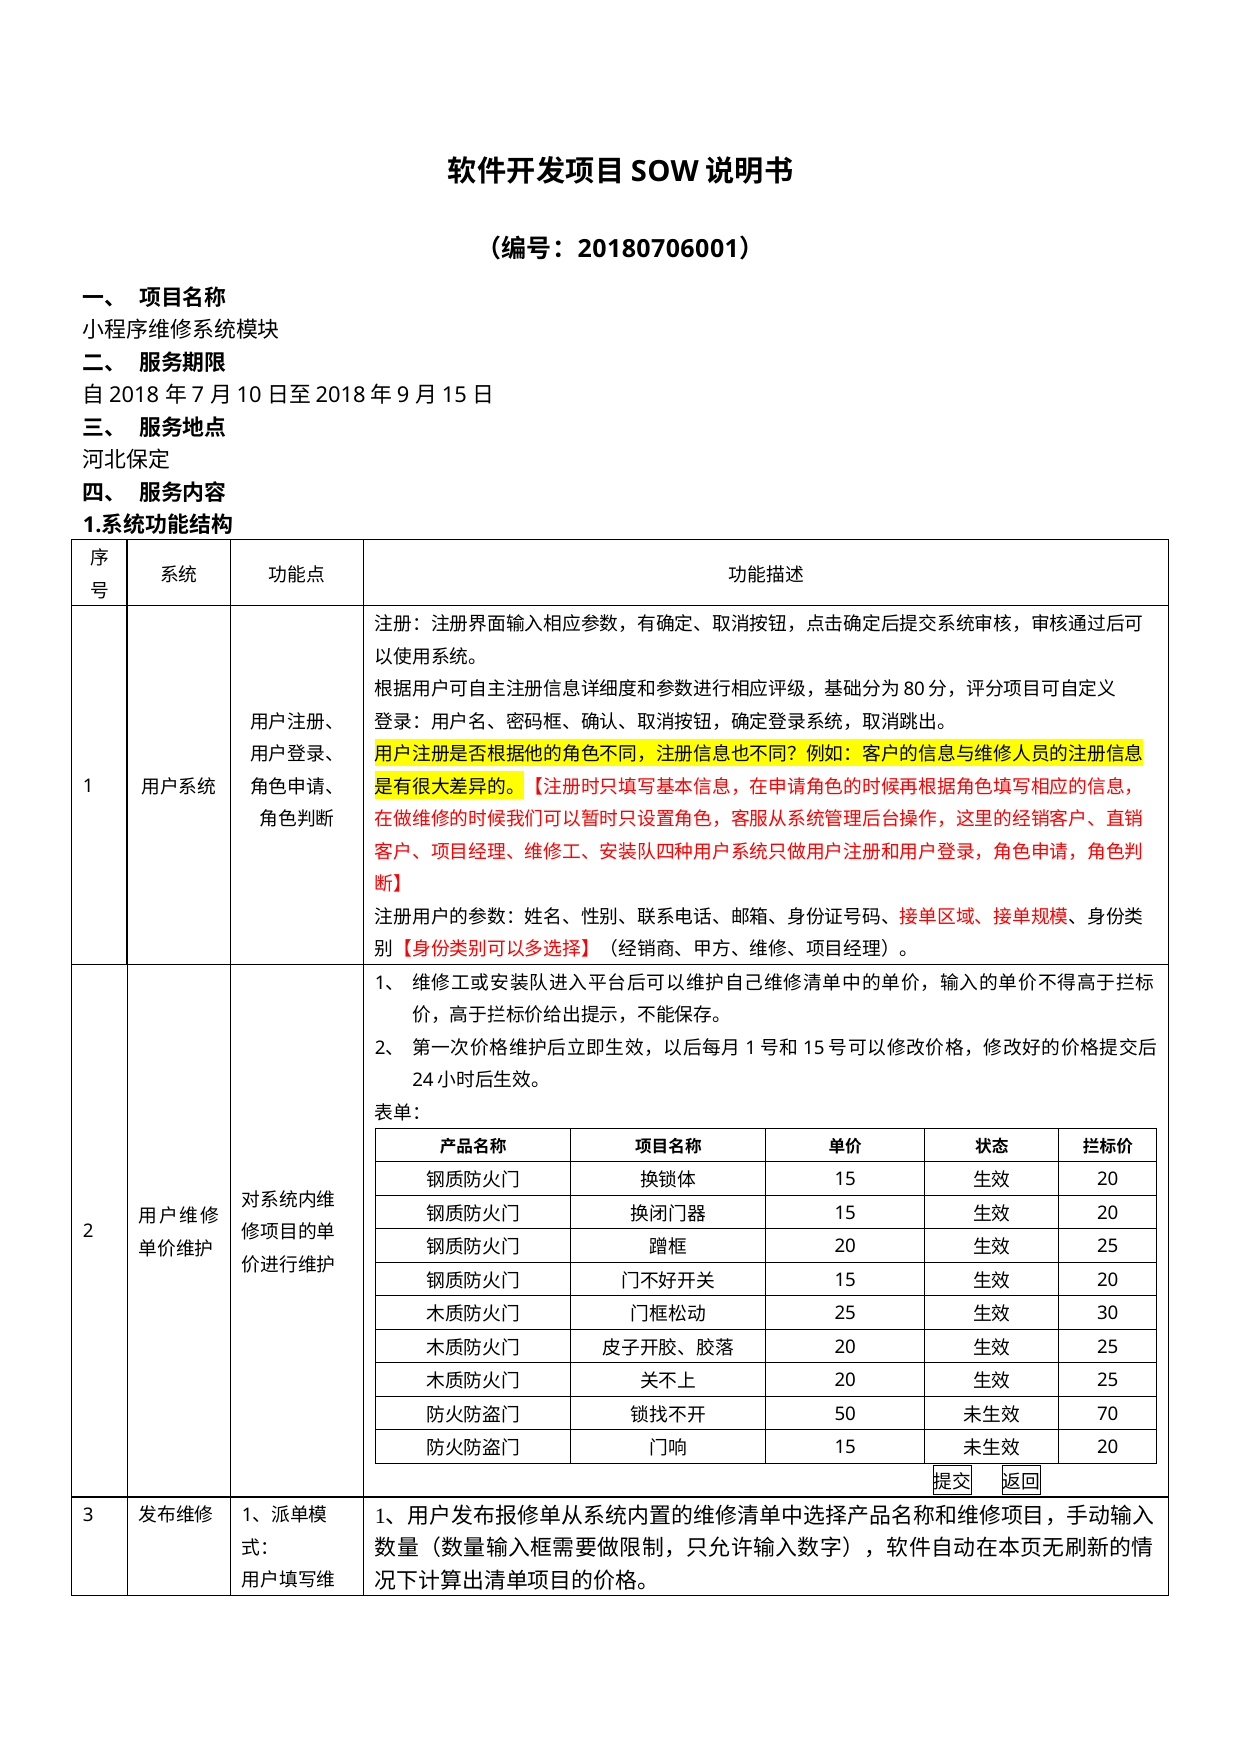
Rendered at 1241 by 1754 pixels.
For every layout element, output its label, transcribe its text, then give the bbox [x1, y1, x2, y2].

text 小程序维修系统模块 [83, 312, 1157, 344]
text 河北保定 [83, 442, 1157, 474]
text 1.系统功能结构 [83, 507, 1157, 539]
table_cell 2 [72, 965, 127, 1496]
list 服务内容 [83, 474, 1157, 507]
table_cell 1 [72, 606, 126, 964]
list 服务地点 [83, 409, 1157, 442]
table_cell 3 [72, 1498, 127, 1595]
table_header 序号 [72, 540, 126, 605]
table_cell 用户维修单价维护 [128, 965, 230, 1496]
table_cell 注册：注册界面输入相应参数，有确定、取消按钮，点击确定后提交系统审核，审核通过后可以使用系统。 根据用户可自主注册信息详细度和参数进行相应评级，基础分为80分，评分项目可自定义 登录：用户名、密码框、确认、取消按钮，确定登录系统，取消跳出。 用户注册是否根据他的角色不同，注册信息也不同？例如：客户的信息与维修人员的注册信息是有很大差异的。【注册时只填写基本信息，在申请角色的时候再根据角色填写相应的信息，在做维修的时候我们可以暂时只设置角色，客服从系统管理后台操作，这里的经销客户、直销客户、项目经理、维修工、安装队四种用户系统只做用户注册和用户登录，角色申请，角色判断】 注册用户的参数：姓名、性别、联系电话、邮箱、身份证号码、接单区域、接单规模、身份类别【身份类别可以多选择】（经销商、甲方、维修、项目经理）。 [364, 606, 1168, 964]
list 服务期限 [83, 344, 1157, 377]
table_cell 用户系统 [128, 606, 230, 964]
table_cell 对系统内维修项目的单价进行维护 [231, 965, 363, 1496]
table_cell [364, 1498, 1168, 1595]
text 软件开发项目SOW说明书 [83, 137, 1157, 202]
table_header 系统 [128, 540, 230, 605]
list 项目名称 [83, 279, 1157, 312]
table_header 功能描述 [364, 540, 1168, 605]
table_header 功能点 [231, 540, 363, 605]
table_cell 维修工或安装队进入平台后可以维护自己维修清单中的单价，输入的单价不得高于拦标价，高于拦标价给出提示，不能保存。 第一次价格维护后立即生效，以后每月1号和15号可以修改价格，修改好的价格提交后24小时后生效。 表单： 提交 返回 [364, 965, 1168, 1496]
table_cell 发布维修 [128, 1498, 230, 1595]
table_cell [231, 1498, 363, 1595]
text 自2018 年 7 月 10 日至2018年 9 月 15 日 [83, 377, 1157, 409]
text （编号：20180706001） [83, 214, 1157, 279]
table_cell 用户注册、用户登录、角色申请、角色判断 [231, 606, 363, 964]
